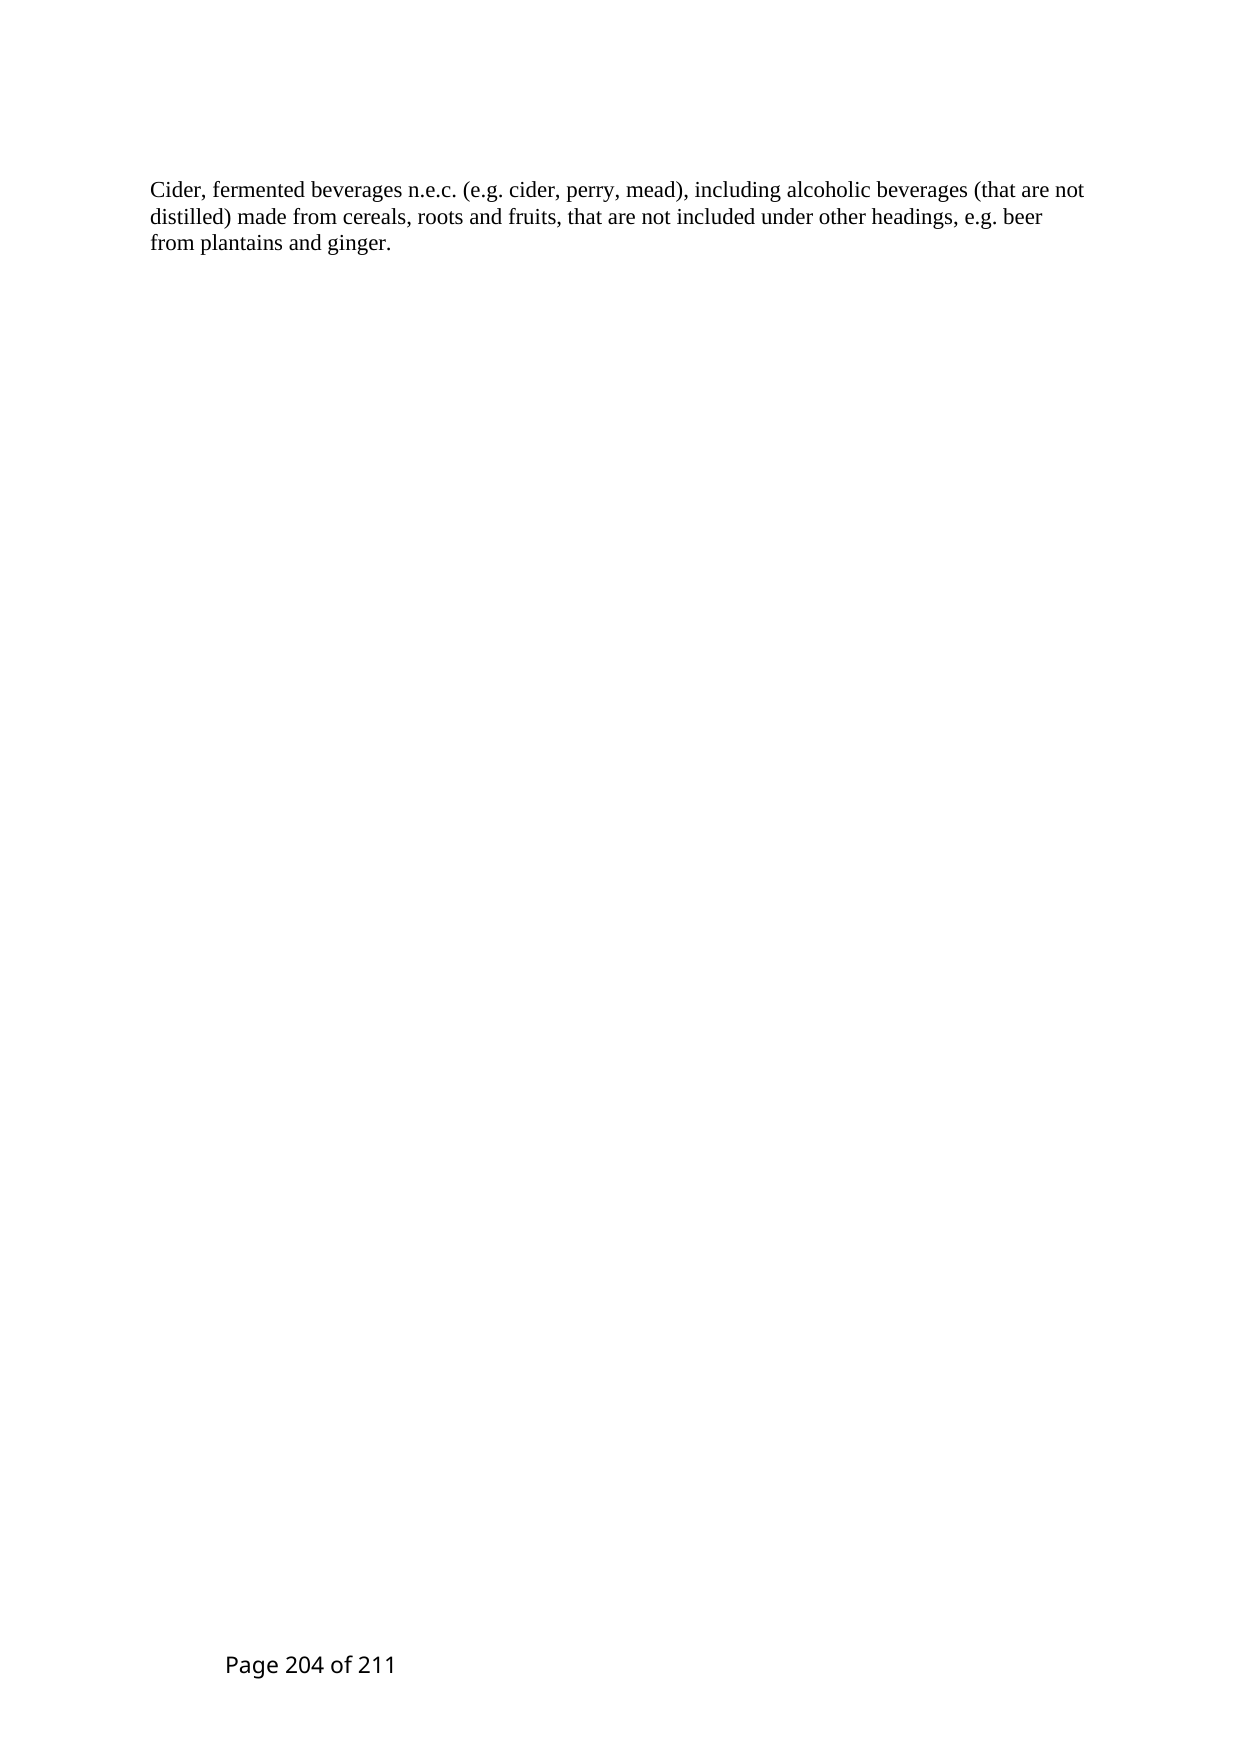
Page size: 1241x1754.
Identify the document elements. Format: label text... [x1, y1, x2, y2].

text Cider, fermented beverages n.e.c. (e.g. cider, perry, mead), including alcoholic beverages (that are not distilled) made from cereals, roots and fruits, that are not included under other headings, e.g. beer from plantains and ginger. [150, 176, 1090, 255]
